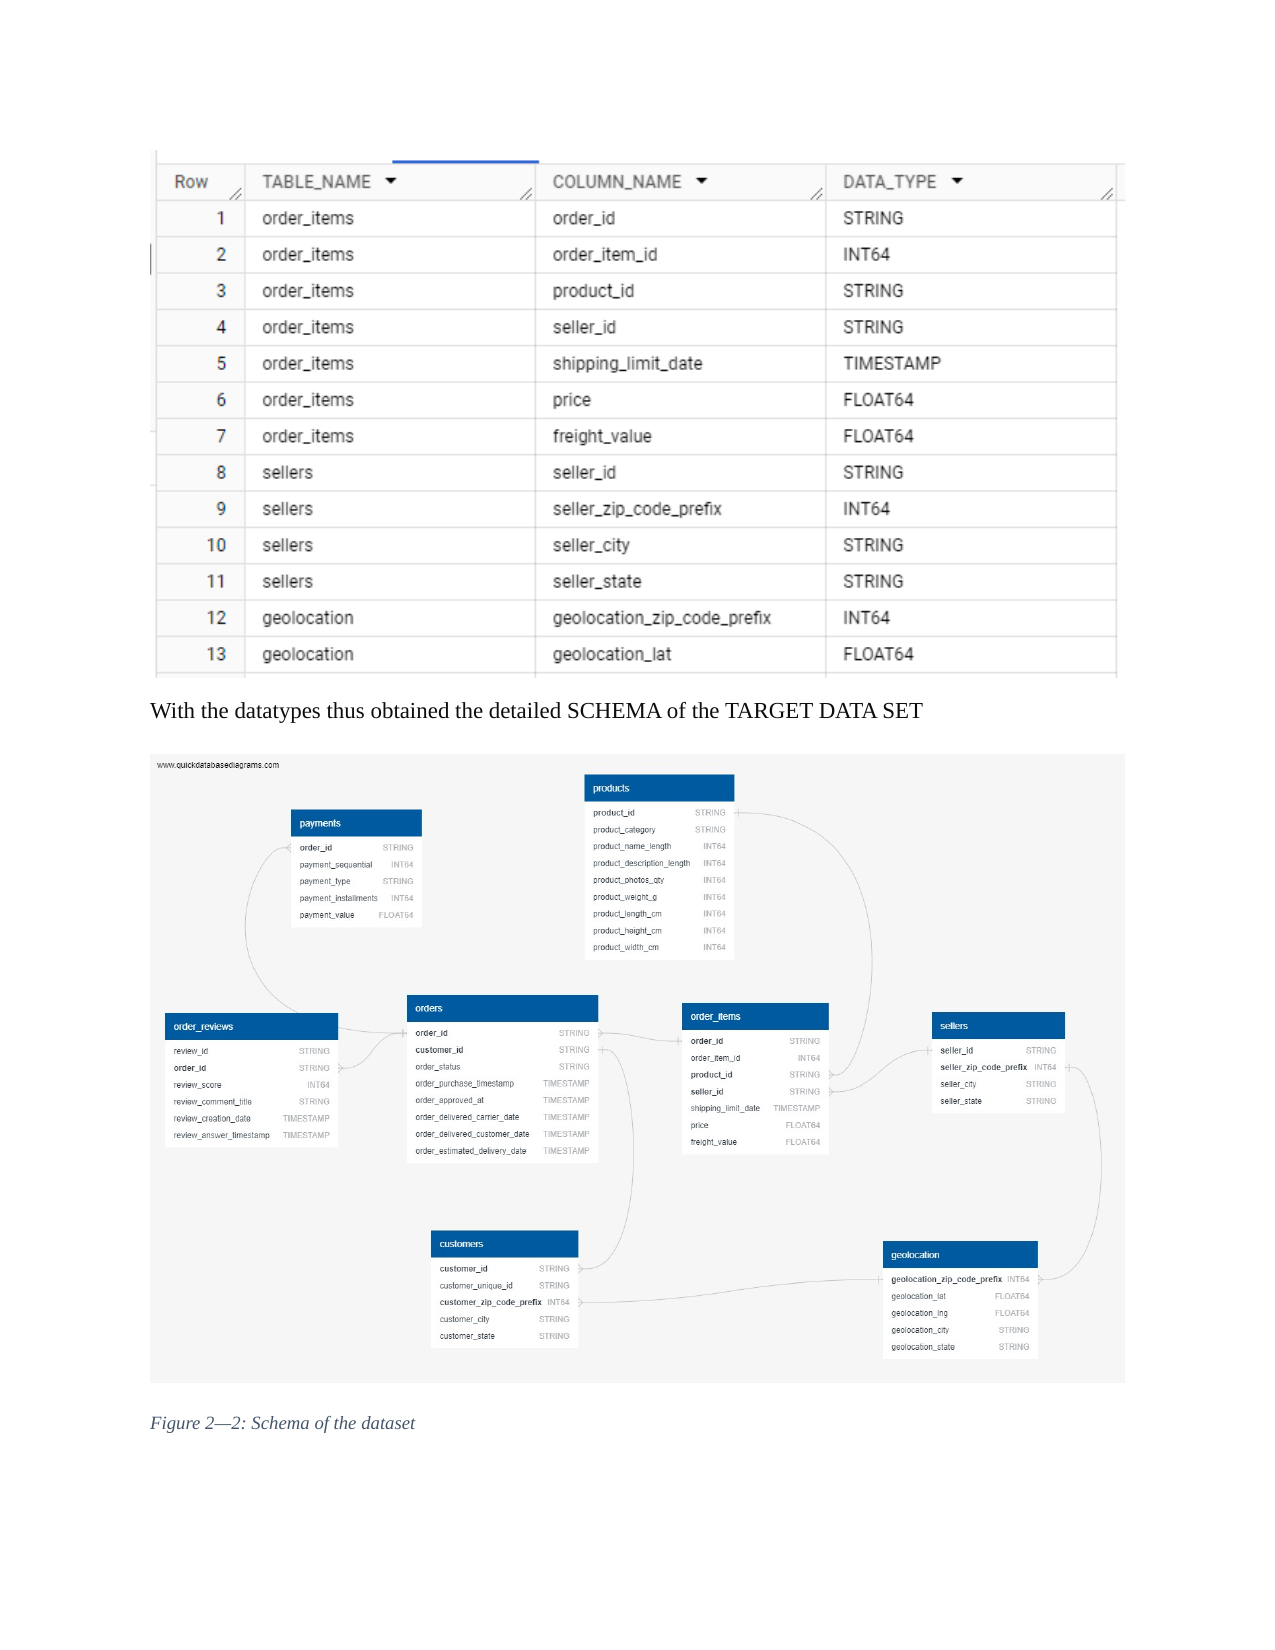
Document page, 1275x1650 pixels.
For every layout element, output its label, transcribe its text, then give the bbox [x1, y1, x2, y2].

picture [150, 754, 1125, 1383]
picture [150, 150, 1125, 678]
text With the datatypes thus obtained the detailed SCHEMA of the TARGET DATA SET [150, 697, 1125, 723]
text Figure 2—2: Schema of the dataset [150, 1412, 1125, 1433]
